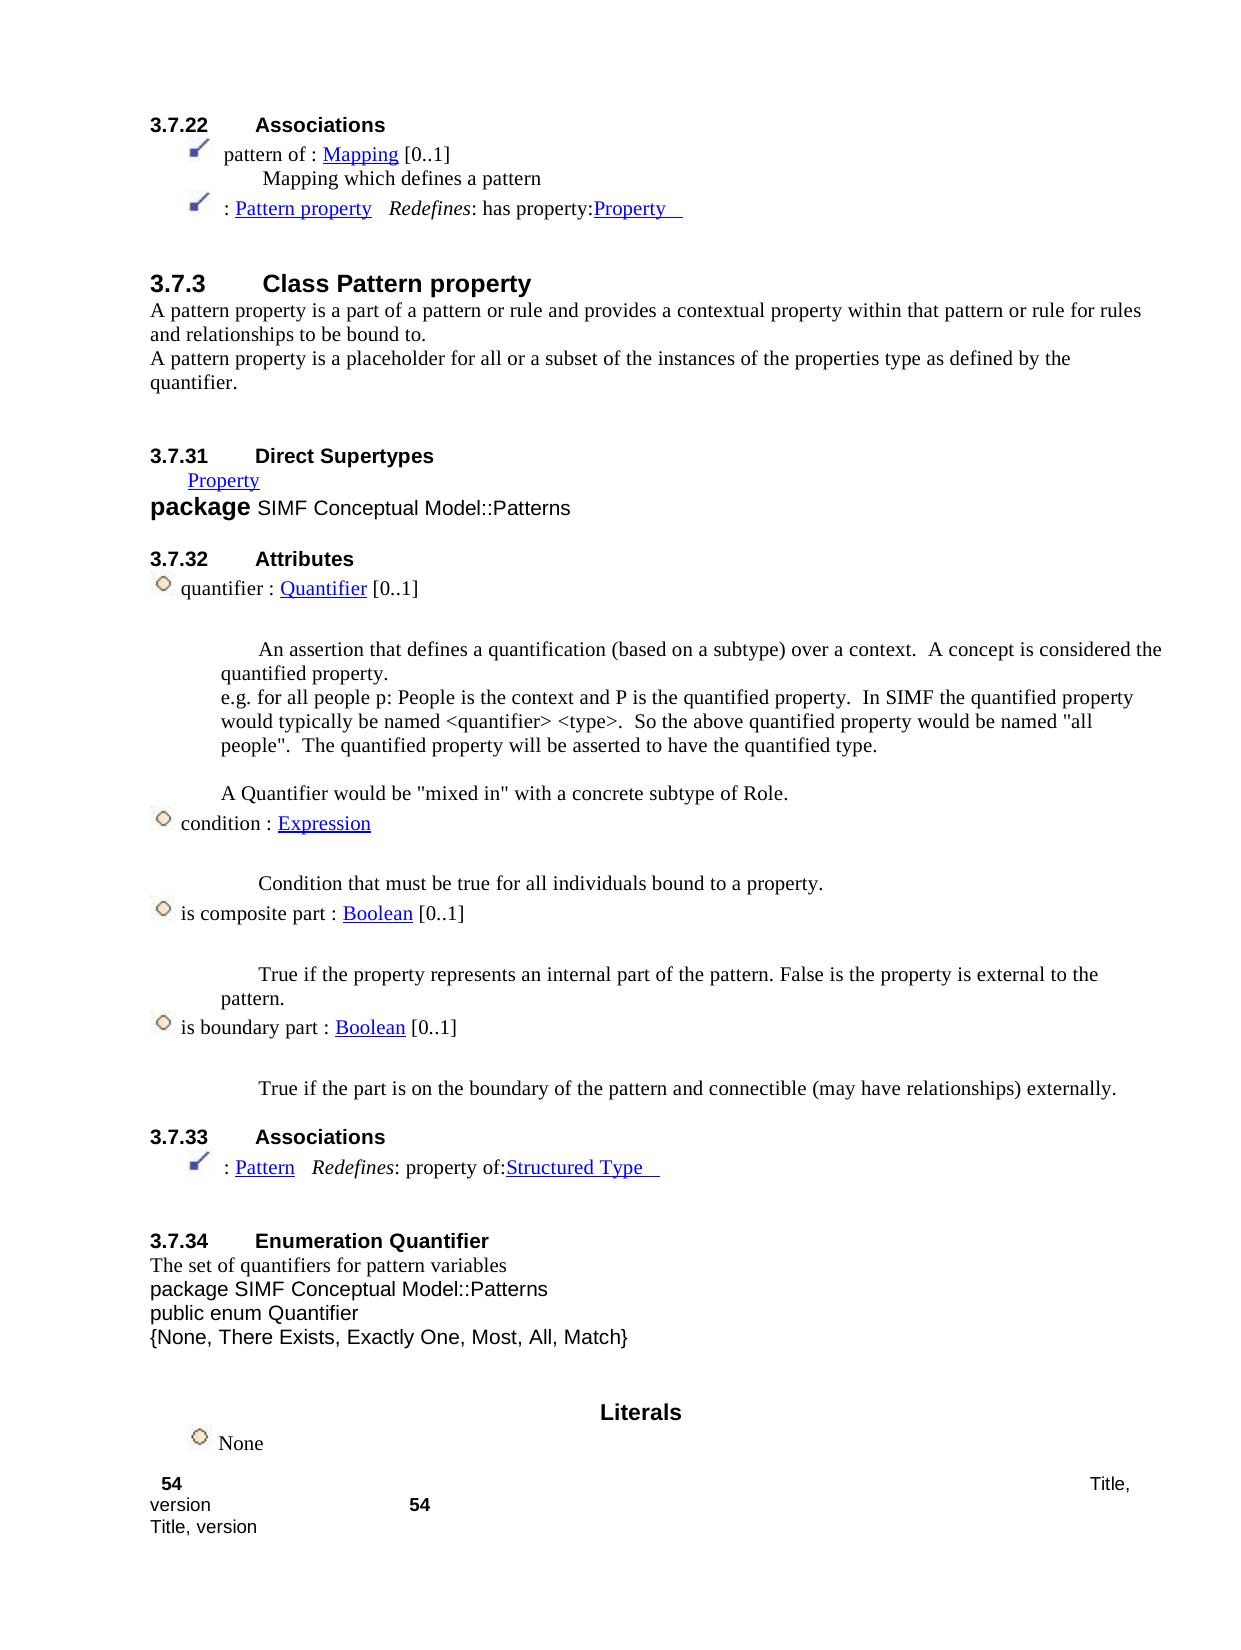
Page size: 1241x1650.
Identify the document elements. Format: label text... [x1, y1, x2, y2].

subtitle Associations [150, 1125, 1165, 1149]
subtitle Associations [150, 112, 1165, 137]
text Mapping which defines a pattern [225, 166, 1165, 190]
text Condition that must be true for all individuals bound to a property. [221, 871, 1165, 895]
text None [187, 1425, 1165, 1454]
text Property [187, 468, 1165, 492]
subtitle Enumeration Quantifier [150, 1228, 1165, 1253]
text quantifier : Quantifier [0..1] [150, 571, 1165, 600]
text An assertion that defines a quantification (based on a subtype) over a context. A concept is considered the quantified property. e.g. for all people p: People is the context and P is the quantified property. In SIMF the quantified property would typically be named <quantifier> <type>. So the above quantified property would be named "all people". The quantified property will be asserted to have the quantified type. A Quantifier would be "mixed in" with a concrete subtype of Role. [221, 637, 1165, 805]
text is composite part : Boolean [0..1] [150, 895, 1165, 925]
picture [187, 1149, 213, 1175]
picture [150, 570, 176, 596]
picture [150, 805, 176, 831]
text {None, There Exists, Exactly One, Most, All, Match} [150, 1325, 1165, 1349]
text : Pattern Redefines: property of:Structured Type [187, 1149, 1165, 1179]
subtitle Attributes [150, 546, 1165, 571]
text package SIMF Conceptual Model::Patterns [150, 1277, 1165, 1301]
picture [150, 895, 176, 921]
picture [187, 1424, 213, 1450]
picture [150, 1009, 176, 1035]
text : Pattern property Redefines: has property:Property [187, 190, 1165, 220]
picture [187, 136, 213, 162]
text True if the property represents an internal part of the pattern. False is the property is external to the pattern. [221, 961, 1165, 1009]
text is boundary part : Boolean [0..1] [150, 1009, 1165, 1039]
subtitle Class Pattern property [150, 269, 1165, 298]
text pattern of : Mapping [0..1] [187, 137, 1165, 166]
text True if the part is on the boundary of the pattern and connectible (may have relationships) externally. [221, 1076, 1165, 1100]
subtitle Literals [150, 1398, 1165, 1425]
text package SIMF Conceptual Model::Patterns [150, 492, 1165, 521]
text condition : Expression [150, 805, 1165, 835]
subtitle Direct Supertypes [150, 444, 1165, 468]
text A pattern property is a part of a pattern or rule and provides a contextual property within that pattern or rule for rules and relationships to be bound to. A pattern property is a placeholder for all or a subset of the instances of the properties type as defined by the quantifier. [150, 298, 1165, 418]
picture [187, 190, 213, 216]
text The set of quantifiers for pattern variables [150, 1253, 1165, 1277]
text public enum Quantifier [150, 1301, 1165, 1325]
